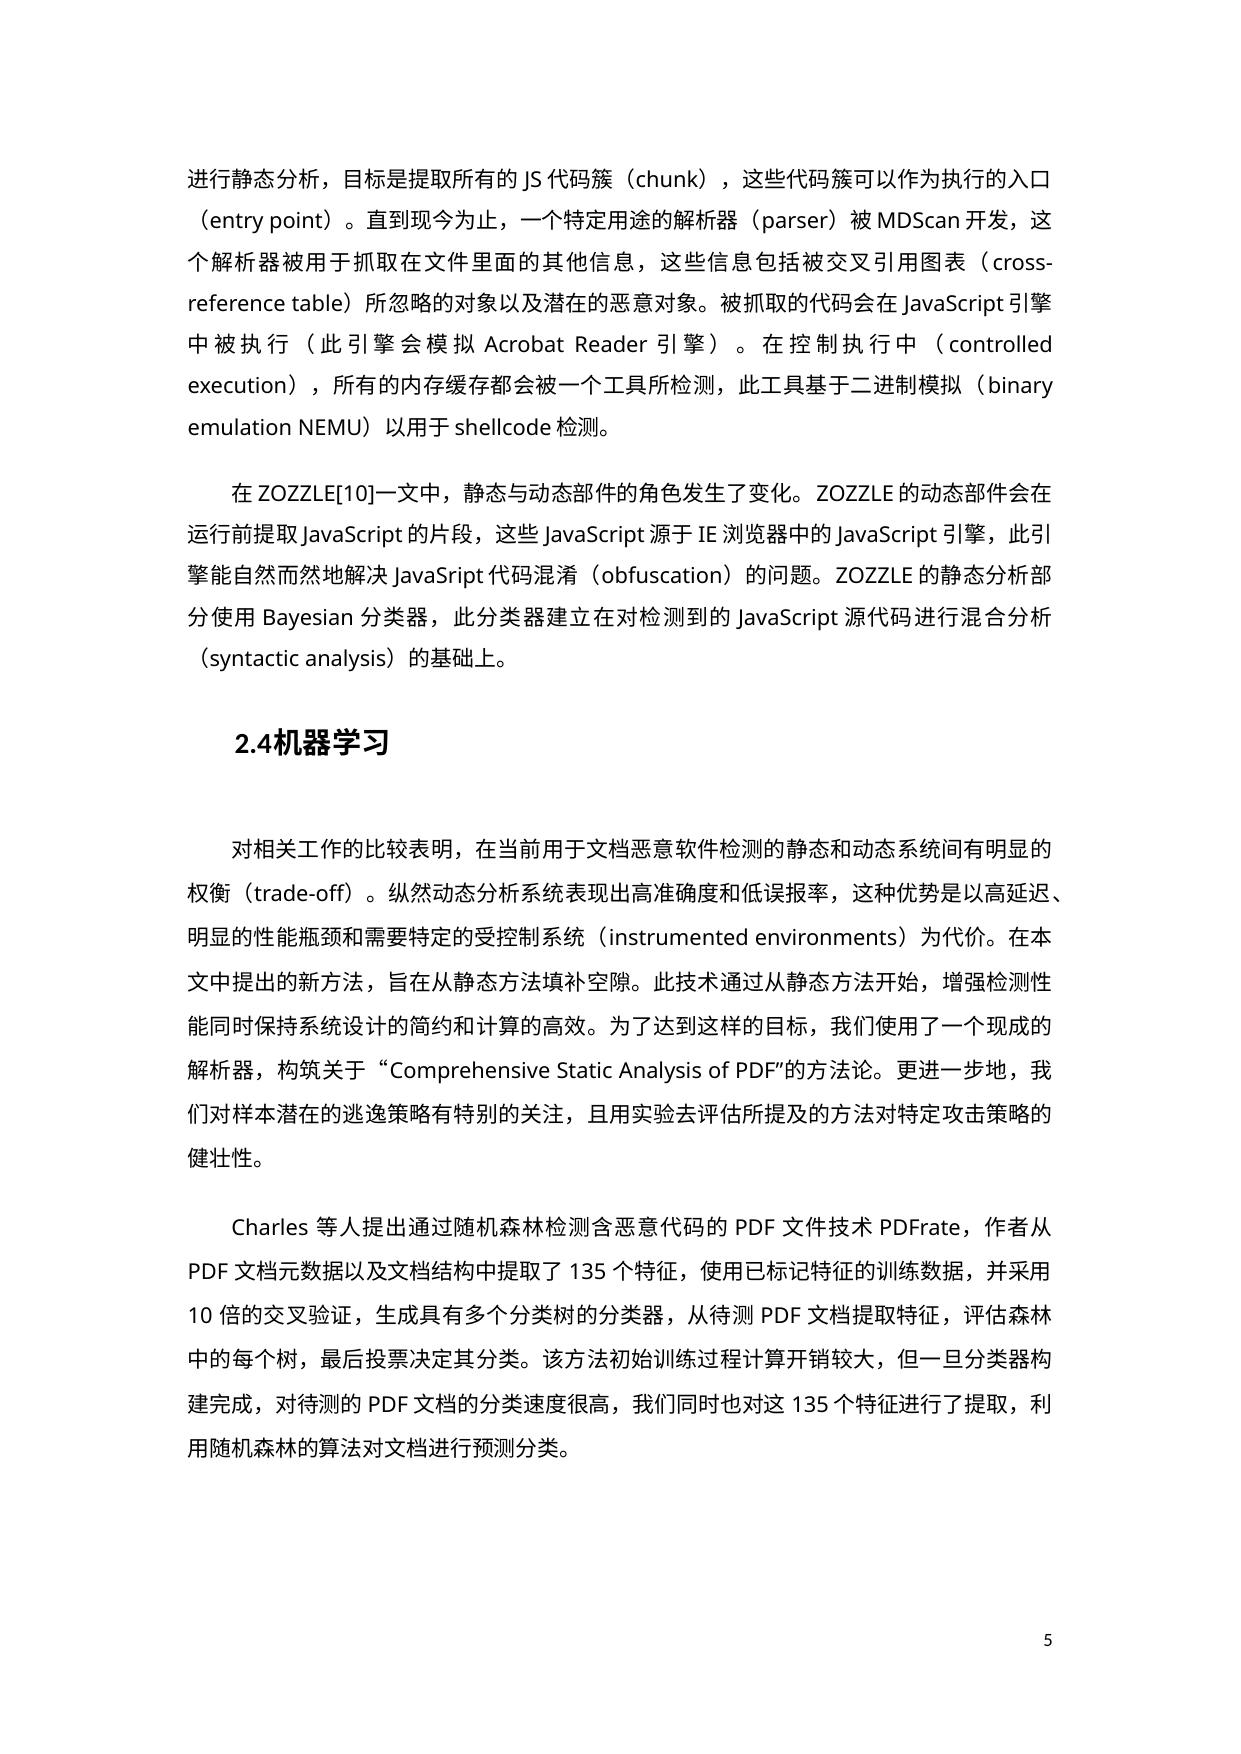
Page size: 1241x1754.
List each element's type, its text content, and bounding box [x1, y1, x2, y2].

subtitle 机器学习 [234, 709, 1053, 774]
text 对相关工作的比较表明，在当前用于文档恶意软件检测的静态和动态系统间有明显的权衡（trade-off）。纵然动态分析系统表现出高准确度和低误报率，这种优势是以高延迟、明显的性能瓶颈和需要特定的受控制系统（instrumented environments）为代价。在本文中提出的新方法，旨在从静态方法填补空隙。此技术通过从静态方法开始，增强检测性能同时保持系统设计的简约和计算的高效。为了达到这样的目标，我们使用了一个现成的解析器，构筑关于“Comprehensive Static Analysis of PDF”的方法论。更进一步地，我们对样本潜在的逃逸策略有特别的关注，且用实验去评估所提及的方法对特定攻击策略的健壮性。 [187, 832, 1053, 1173]
text 在ZOZZLE[10]一文中，静态与动态部件的角色发生了变化。ZOZZLE的动态部件会在运行前提取JavaScript的片段，这些JavaScript源于IE浏览器中的JavaScript引擎，此引擎能自然而然地解决JavaSript代码混淆（obfuscation）的问题。ZOZZLE的静态分析部分使用Bayesian分类器，此分类器建立在对检测到的JavaScript源代码进行混合分析（syntactic analysis）的基础上。 [187, 476, 1053, 673]
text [187, 162, 1053, 442]
text Charles 等人提出通过随机森林检测含恶意代码的PDF 文件技术PDFrate，作者从PDF 文档元数据以及文档结构中提取了135 个特征，使用已标记特征的训练数据，并采用10 倍的交叉验证，生成具有多个分类树的分类器，从待测PDF 文档提取特征，评估森林中的每个树，最后投票决定其分类。该方法初始训练过程计算开销较大，但一旦分类器构建完成，对待测的PDF 文档的分类速度很高，我们同时也对这135个特征进行了提取，利用随机森林的算法对文档进行预测分类。 [187, 1209, 1053, 1463]
